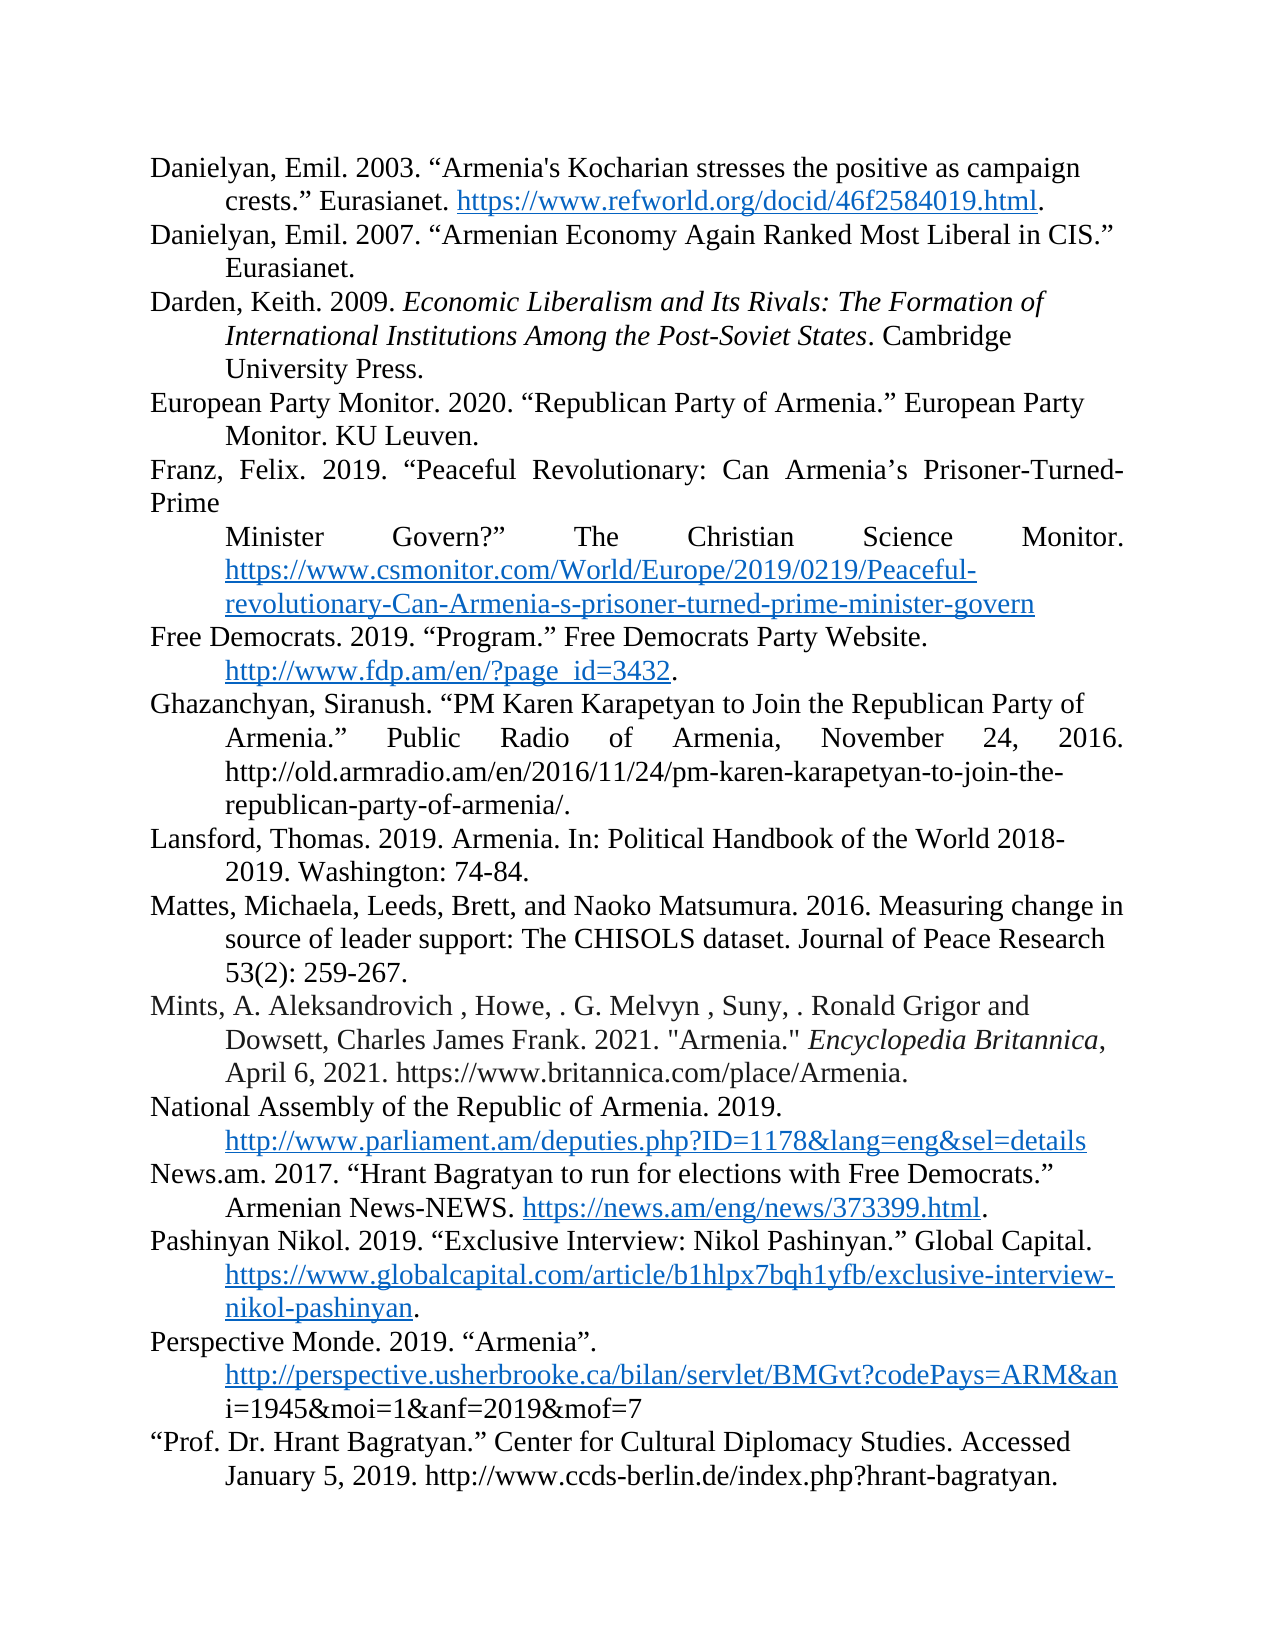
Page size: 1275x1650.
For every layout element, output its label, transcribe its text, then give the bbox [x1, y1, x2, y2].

text Danielyan, Emil. 2003. “Armenia's Kocharian stresses the positive as campaign [150, 150, 1125, 183]
text Armenian News-NEWS. https://news.am/eng/news/373399.html. [150, 1190, 1125, 1223]
text European Party Monitor. 2020. “Republican Party of Armenia.” European Party [150, 385, 1125, 418]
text Monitor. KU Leuven. [150, 418, 1125, 452]
text https://www.globalcapital.com/article/b1hlpx7bqh1yfb/exclusive-interview-nikol-pashinyan. [225, 1257, 1125, 1324]
text January 5, 2019. http://www.ccds-berlin.de/index.php?hrant-bagratyan. [150, 1458, 1125, 1492]
text i=1945&moi=1&anf=2019&mof=7 [150, 1391, 1125, 1424]
text University Press. [150, 351, 1125, 385]
text Eurasianet. [150, 251, 1125, 284]
text Danielyan, Emil. 2007. “Armenian Economy Again Ranked Most Liberal in CIS.” [150, 217, 1125, 251]
text Pashinyan Nikol. 2019. “Exclusive Interview: Nikol Pashinyan.” Global Capital. [150, 1223, 1125, 1257]
text Ghazanchyan, Siranush. “PM Karen Karapetyan to Join the Republican Party of [150, 687, 1125, 720]
text source of leader support: The CHISOLS dataset. Journal of Peace Research [150, 921, 1125, 955]
text Armenia.” Public Radio of Armenia, November 24, 2016. http://old.armradio.am/en/2016/11/24/pm-karen-karapetyan-to-join-the-republican-party-of-armenia/. [225, 720, 1125, 821]
text Perspective Monde. 2019. “Armenia”. [150, 1324, 1125, 1357]
text Mattes, Michaela, Leeds, Brett, and Naoko Matsumura. 2016. Measuring change in [150, 888, 1125, 921]
text “Prof. Dr. Hrant Bagratyan.” Center for Cultural Diplomacy Studies. Accessed [150, 1424, 1125, 1458]
text News.am. 2017. “Hrant Bagratyan to run for elections with Free Democrats.” [150, 1156, 1125, 1190]
text Minister Govern?” The Christian Science Monitor. https://www.csmonitor.com/World/Europe/2019/0219/Peaceful-revolutionary-Can-Armenia-s-prisoner-turned-prime-minister-govern [225, 519, 1125, 619]
text Mints, A. Aleksandrovich , Howe, . G. Melvyn , Suny, . Ronald Grigor and Dowsett, Charles James Frank. 2021. "Armenia." Encyclopedia Britannica, April 6, 2021. https://www.britannica.com/place/Armenia. [150, 988, 1125, 1089]
text Free Democrats. 2019. “Program.” Free Democrats Party Website. [150, 619, 1125, 653]
text Lansford, Thomas. 2019. Armenia. In: Political Handbook of the World 2018- [150, 821, 1125, 854]
text http://www.parliament.am/deputies.php?ID=1178&lang=eng&sel=details [150, 1123, 1125, 1156]
text http://perspective.usherbrooke.ca/bilan/servlet/BMGvt?codePays=ARM&an [150, 1357, 1125, 1391]
text http://www.fdp.am/en/?page_id=3432. [150, 653, 1125, 687]
text Darden, Keith. 2009. Economic Liberalism and Its Rivals: The Formation of [150, 284, 1125, 318]
text International Institutions Among the Post-Soviet States. Cambridge [150, 318, 1125, 351]
text National Assembly of the Republic of Armenia. 2019. [150, 1089, 1125, 1123]
text Franz, Felix. 2019. “Peaceful Revolutionary: Can Armenia’s Prisoner-Turned-Prime [150, 452, 1125, 519]
text crests.” Eurasianet. https://www.refworld.org/docid/46f2584019.html. [150, 183, 1125, 217]
text 2019. Washington: 74-84. [150, 854, 1125, 888]
text 53(2): 259-267. [150, 955, 1125, 988]
